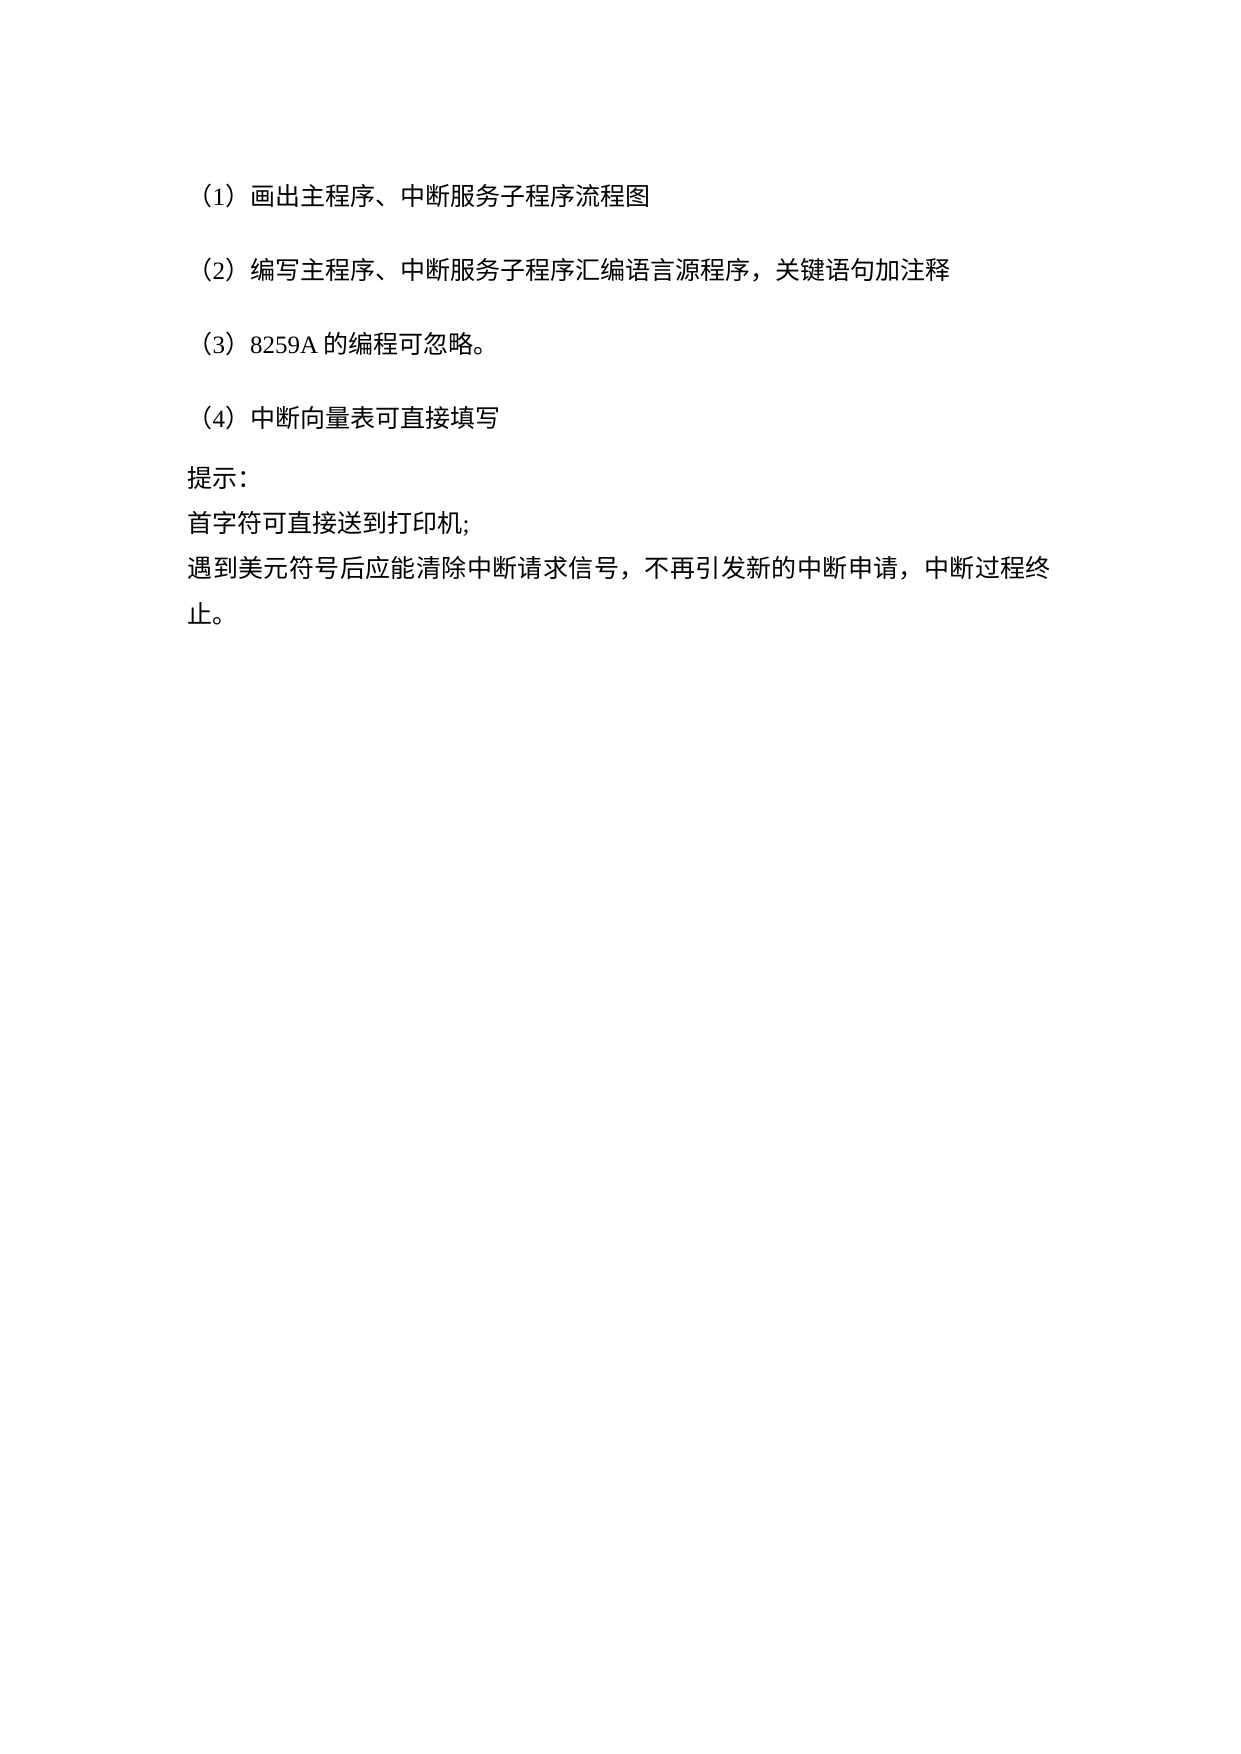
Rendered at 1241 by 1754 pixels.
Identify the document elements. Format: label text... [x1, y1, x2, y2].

text （4）中断向量表可直接填写 [187, 384, 1053, 449]
text 首字符可直接送到打印机; [187, 503, 1053, 540]
text （1）画出主程序、中断服务子程序流程图 [187, 162, 1053, 227]
text 遇到美元符号后应能清除中断请求信号，不再引发新的中断申请，中断过程终止。 [187, 549, 1053, 630]
text （2）编写主程序、中断服务子程序汇编语言源程序，关键语句加注释 [187, 236, 1053, 301]
text 提示： [187, 458, 1053, 494]
text （3）8259A的编程可忽略。 [187, 310, 1053, 375]
